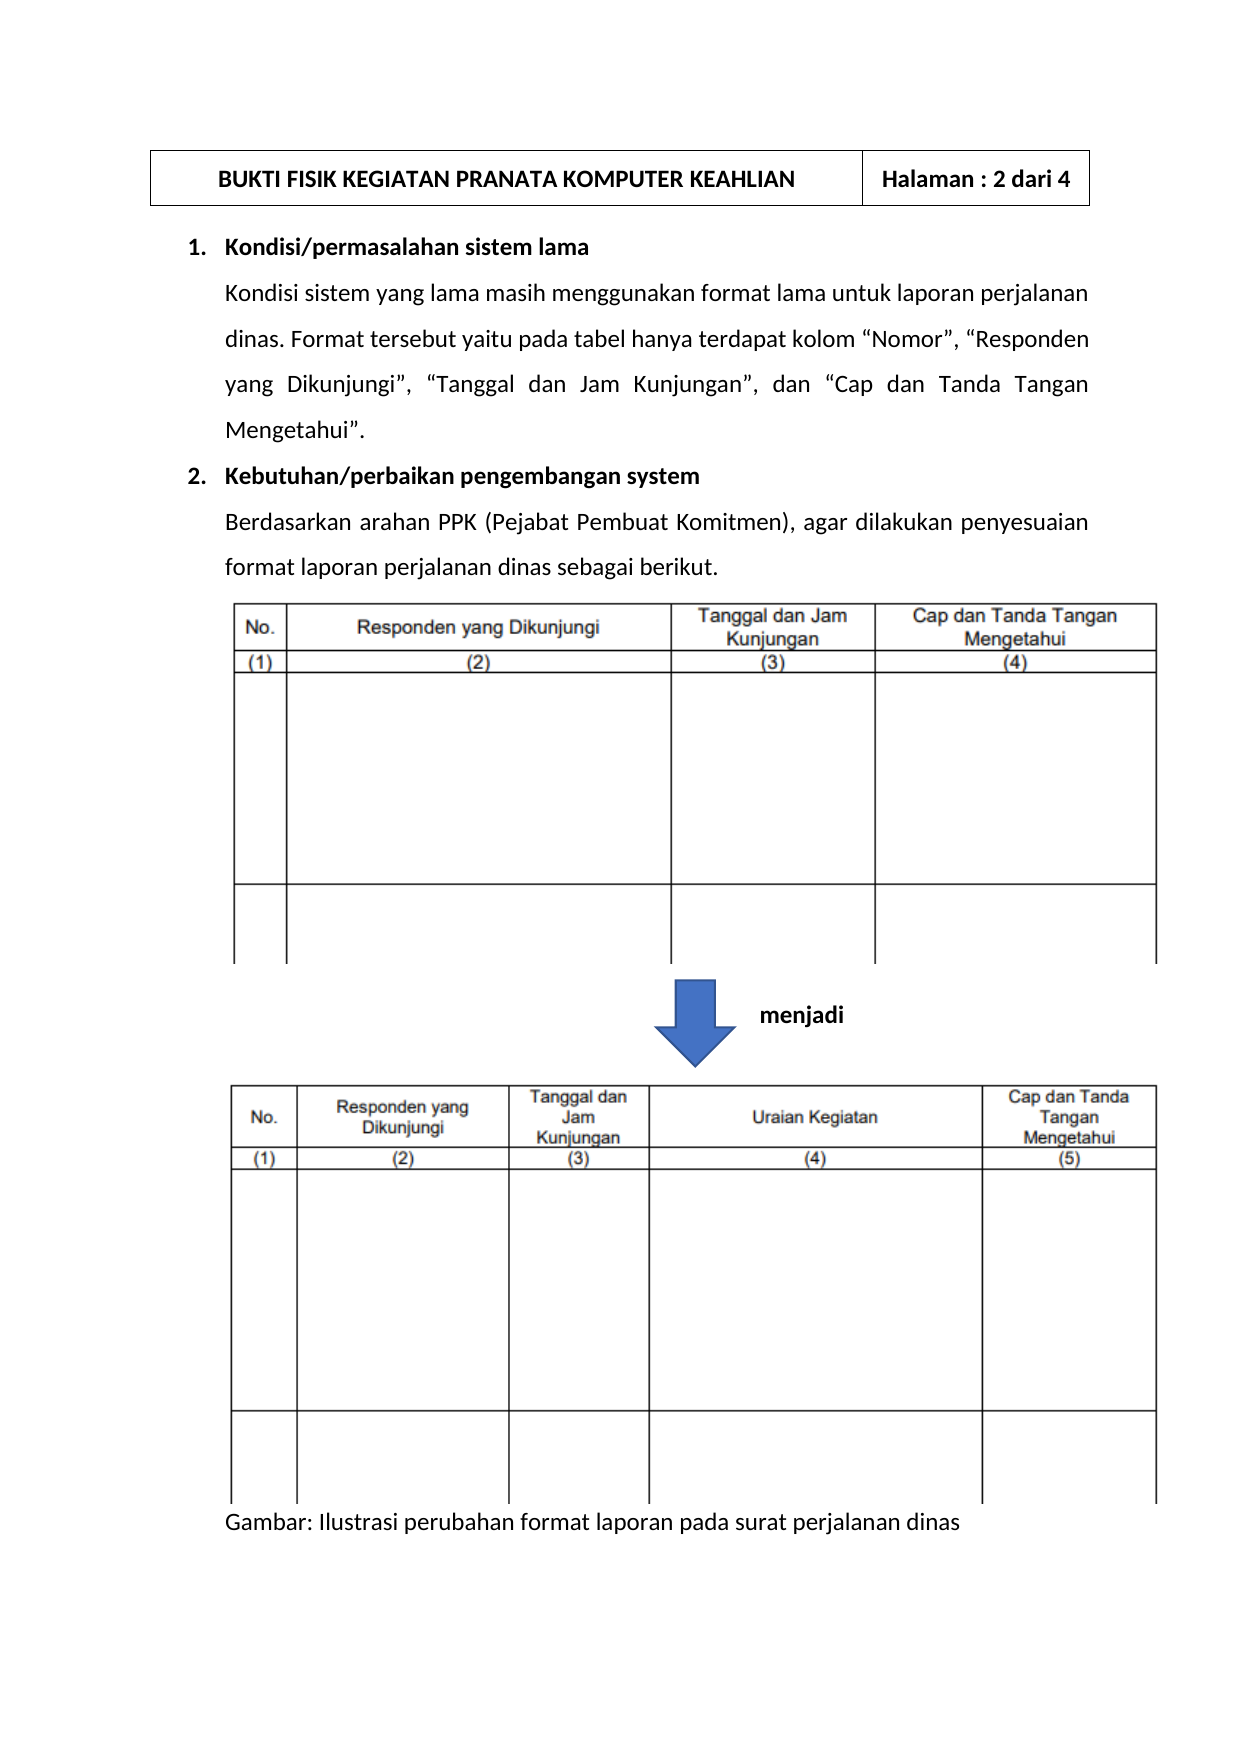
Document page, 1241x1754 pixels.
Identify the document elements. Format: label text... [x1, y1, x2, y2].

picture [225, 1075, 1166, 1504]
list menjadi [759, 999, 1090, 1029]
picture [225, 597, 1166, 964]
list Gambar: Ilustrasi perubahan format laporan pada surat perjalanan dinas [225, 1506, 1090, 1536]
table_header BUKTI FISIK KEGIATAN PRANATA KOMPUTER KEAHLIAN [151, 151, 862, 205]
text Kondisi sistem yang lama masih menggunakan format lama untuk laporan perjalanan dinas. Format tersebut yaitu pada tabel hanya terdapat kolom “Nomor”, “Responden yang Dikunjungi”, “Tanggal dan Jam Kunjungan”, dan “Cap dan Tanda Tangan Mengetahui”. [225, 277, 1090, 445]
list Berdasarkan arahan PPK (Pejabat Pembuat Komitmen), agar dilakukan penyesuaian format laporan perjalanan dinas sebagai berikut. [225, 506, 1090, 582]
list Kondisi/permasalahan sistem lama [187, 231, 1090, 262]
table_header Halaman : 2 dari 4 [863, 151, 1089, 205]
list Kebutuhan/perbaikan pengembangan system [187, 460, 1090, 490]
